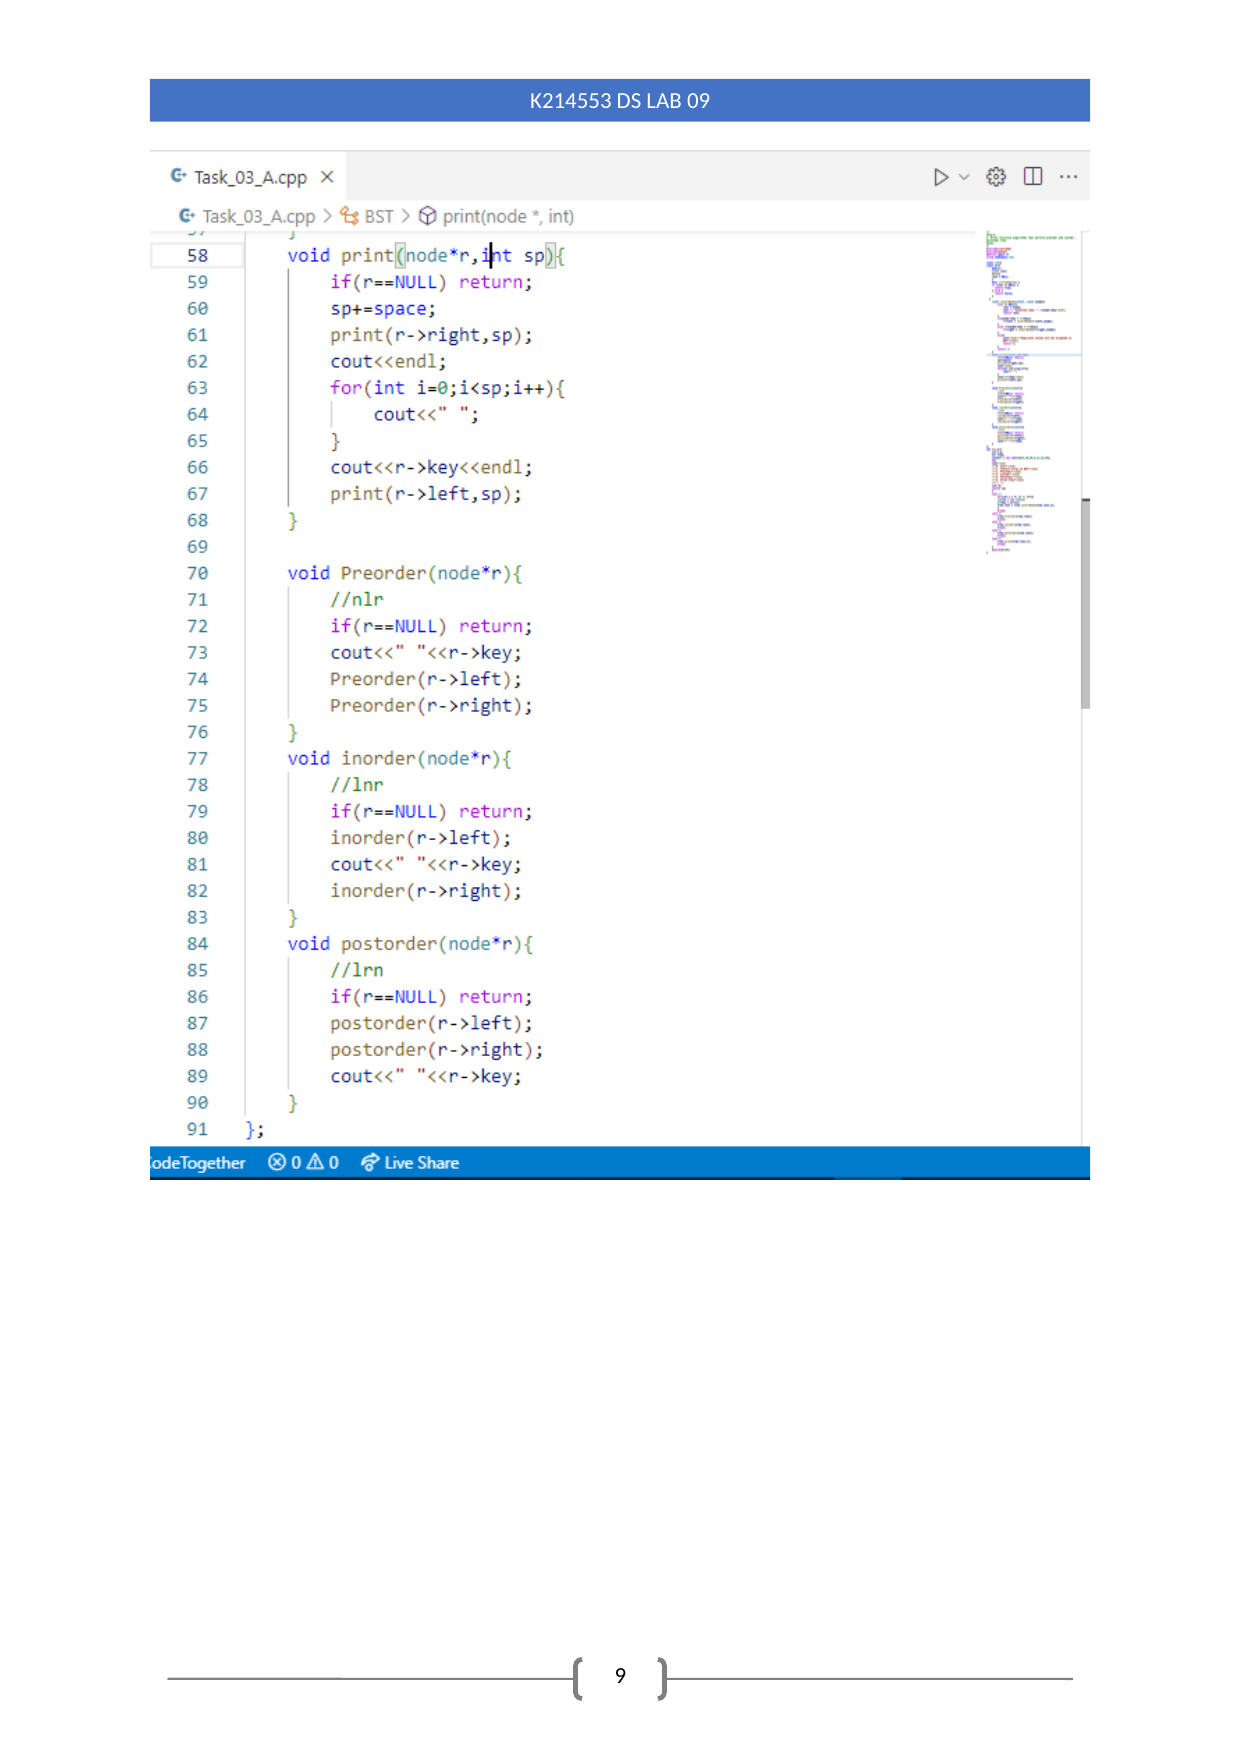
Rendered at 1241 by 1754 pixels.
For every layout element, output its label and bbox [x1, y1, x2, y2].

picture [150, 150, 1091, 1180]
